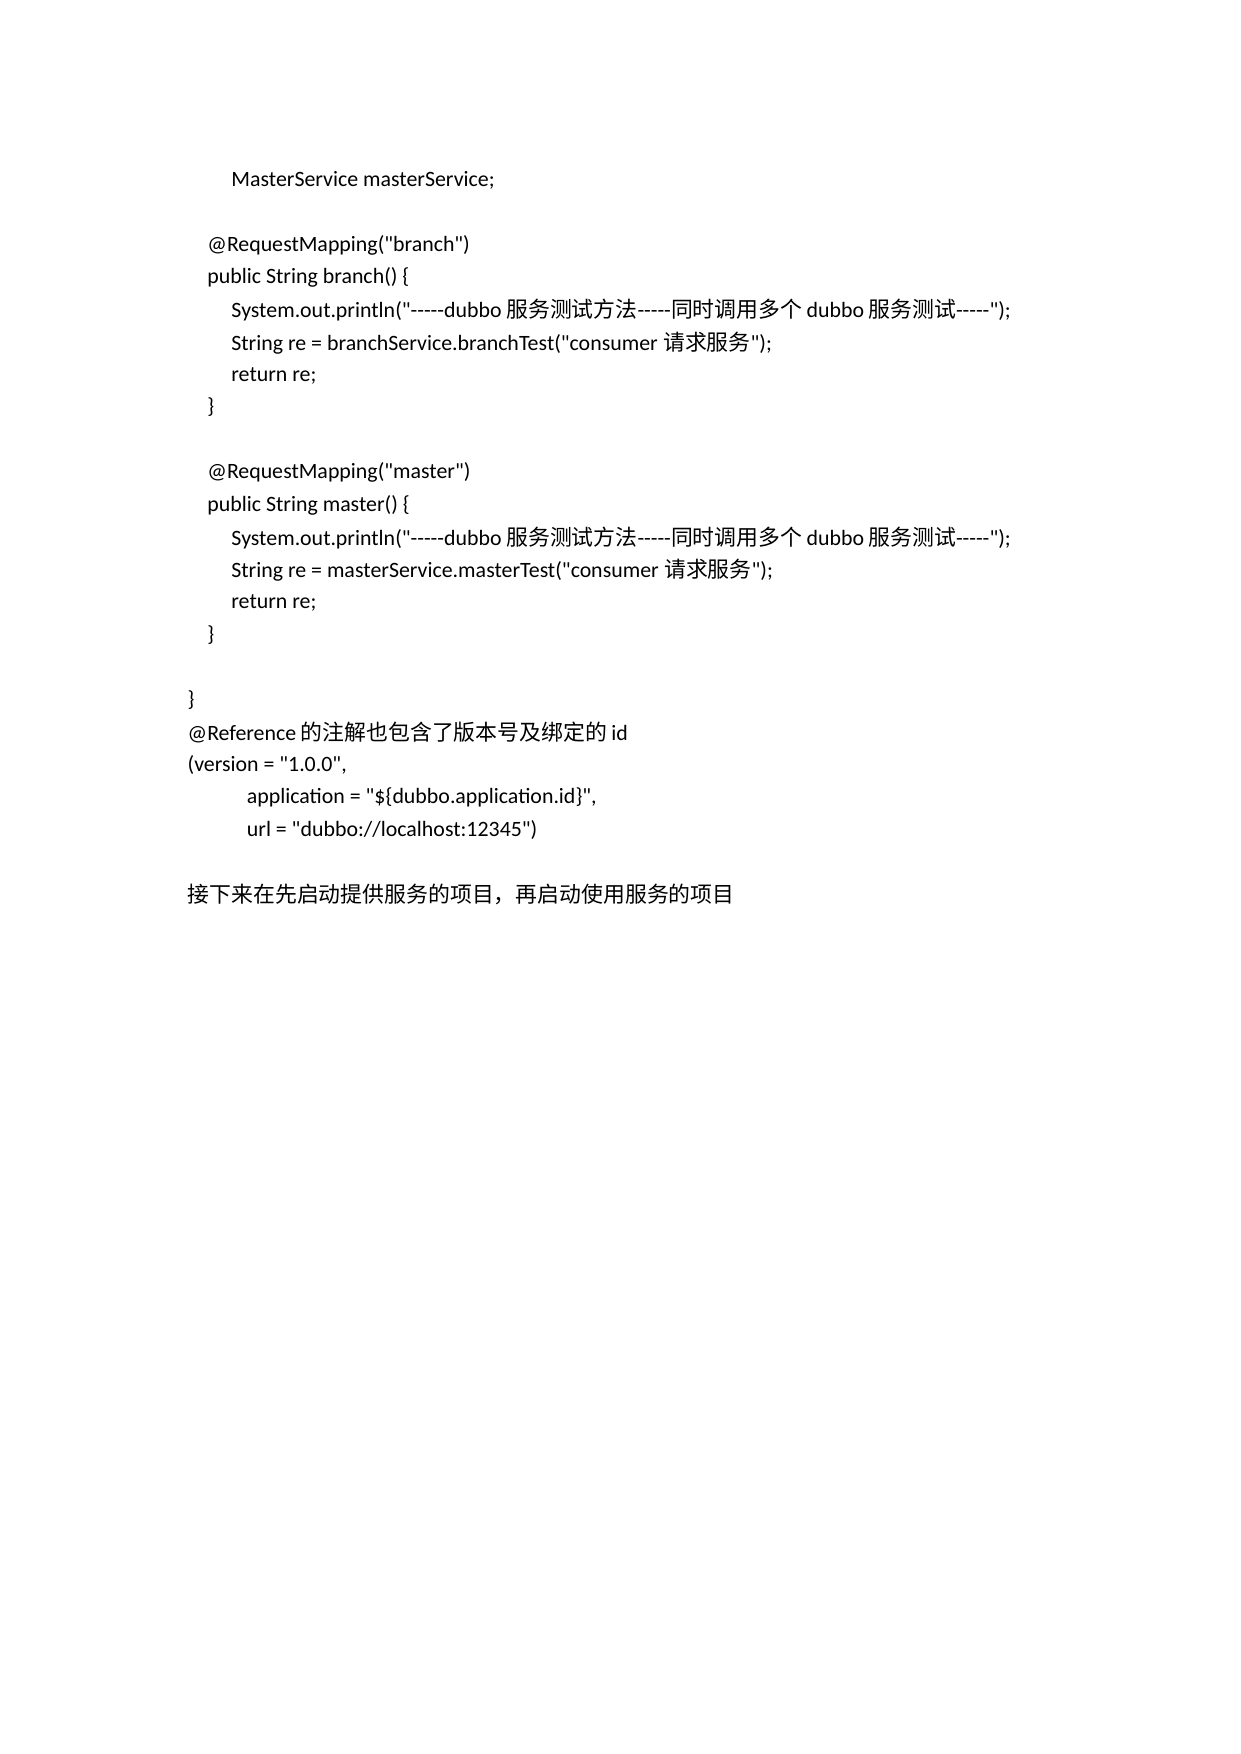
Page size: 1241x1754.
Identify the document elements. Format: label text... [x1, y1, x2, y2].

text System.out.println("-----dubbo服务测试方法-----同时调用多个dubbo服务测试-----"); [187, 292, 1053, 324]
text @RequestMapping("master") [187, 454, 1053, 487]
text @Reference的注解也包含了版本号及绑定的id [187, 714, 1053, 747]
text 接下来在先启动提供服务的项目，再启动使用服务的项目 [187, 877, 1053, 909]
text public String master() { [187, 487, 1053, 519]
text String re = branchService.branchTest("consumer 请求服务"); [187, 324, 1053, 357]
text } [187, 389, 1053, 422]
text MasterService masterService; [187, 162, 1053, 194]
text public String branch() { [187, 259, 1053, 292]
text url = "dubbo://localhost:12345") [187, 812, 1053, 844]
text (version = "1.0.0", [187, 747, 1053, 779]
text @RequestMapping("branch") [187, 227, 1053, 259]
text } [187, 617, 1053, 649]
text } [187, 682, 1053, 714]
text return re; [187, 584, 1053, 617]
text String re = masterService.masterTest("consumer 请求服务"); [187, 552, 1053, 584]
text return re; [187, 357, 1053, 389]
text application = "${dubbo.application.id}", [187, 779, 1053, 812]
text System.out.println("-----dubbo服务测试方法-----同时调用多个dubbo服务测试-----"); [187, 519, 1053, 552]
